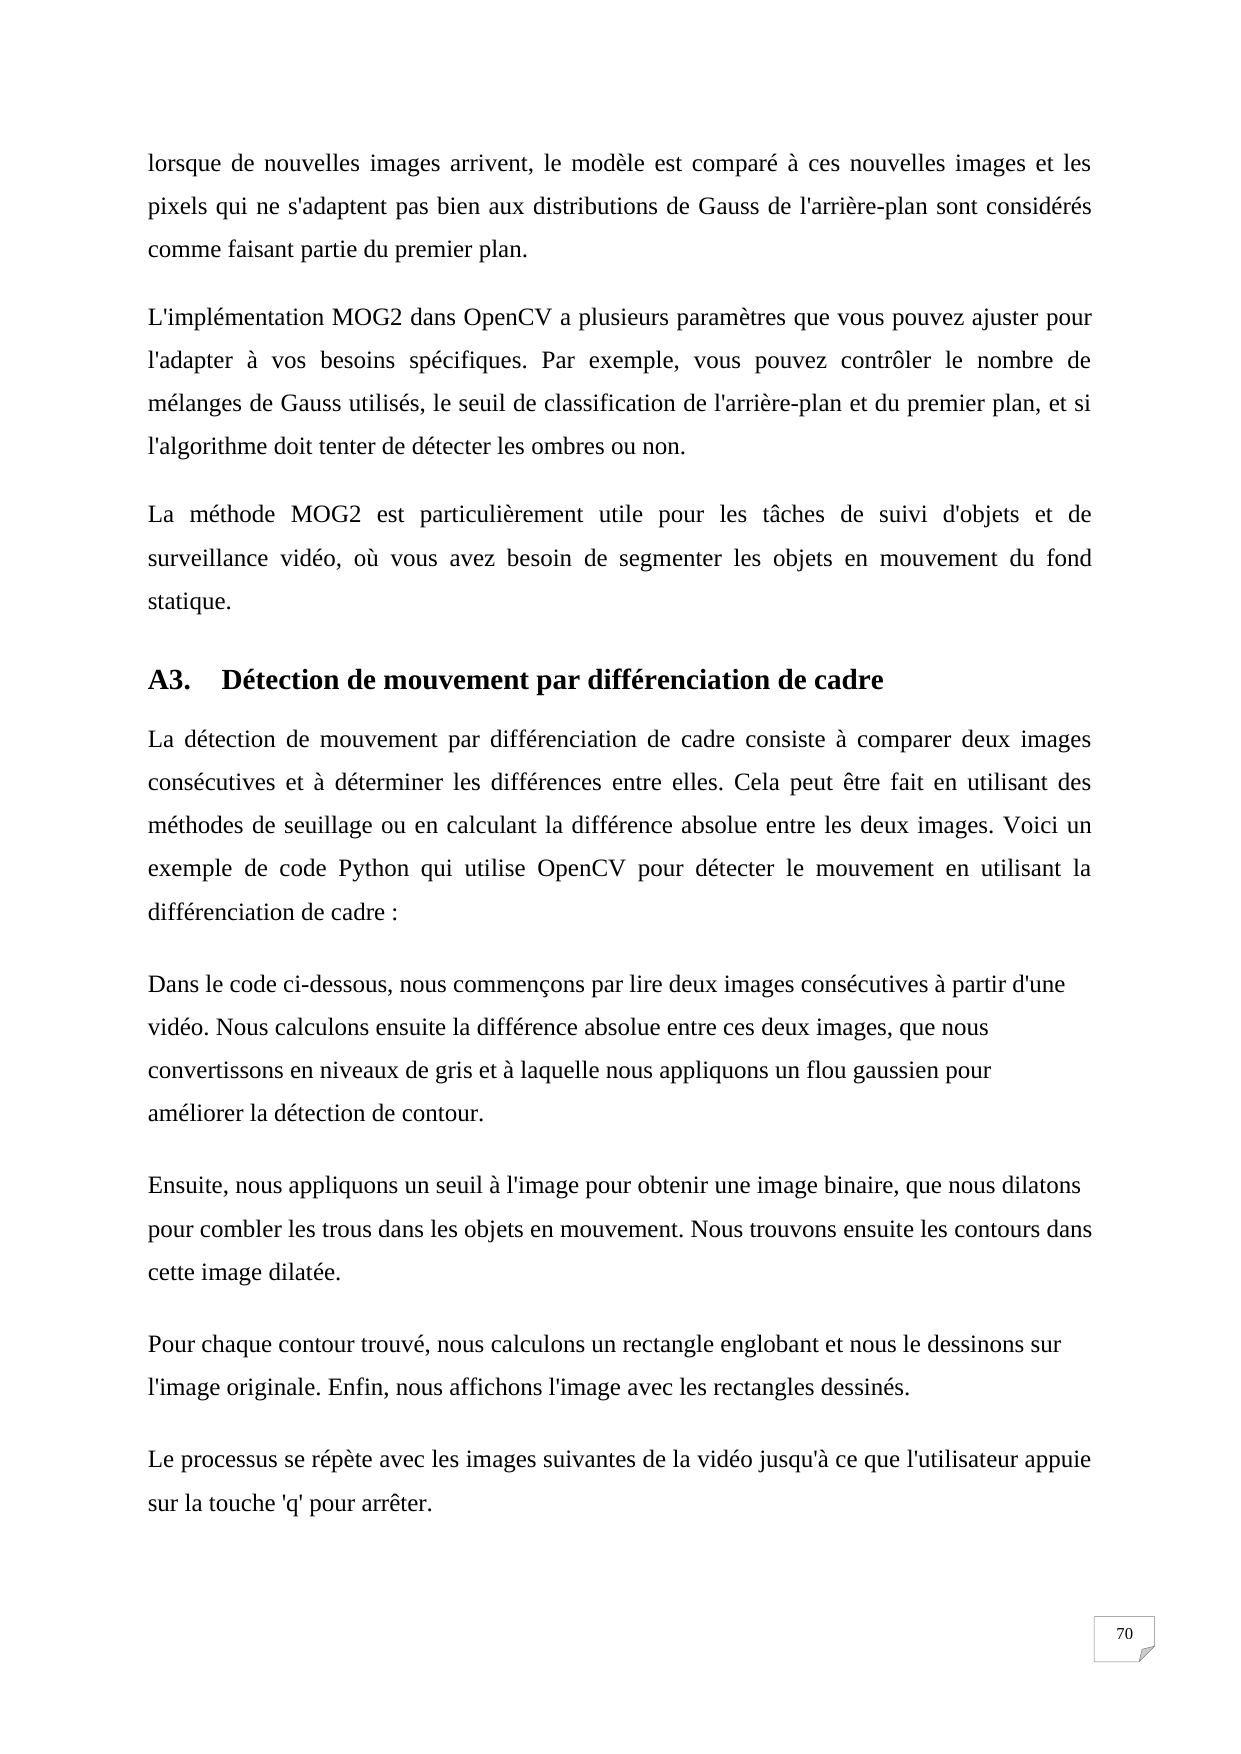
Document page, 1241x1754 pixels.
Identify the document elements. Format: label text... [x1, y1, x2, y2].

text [148, 148, 1093, 263]
text L'implémentation MOG2 dans OpenCV a plusieurs paramètres que vous pouvez ajuster pour l'adapter à vos besoins spécifiques. Par exemple, vous pouvez contrôler le nombre de mélanges de Gauss utilisés, le seuil de classification de l'arrière-plan et du premier plan, et si l'algorithme doit tenter de détecter les ombres ou non. [148, 302, 1093, 460]
subtitle A3. Détection de mouvement par différenciation de cadre [148, 662, 1093, 695]
text Le processus se répète avec les images suivantes de la vidéo jusqu'à ce que l'utilisateur appuie sur la touche 'q' pour arrêter. [148, 1444, 1093, 1516]
text La détection de mouvement par différenciation de cadre consiste à comparer deux images consécutives et à déterminer les différences entre elles. Cela peut être fait en utilisant des méthodes de seuillage ou en calculant la différence absolue entre les deux images. Voici un exemple de code Python qui utilise OpenCV pour détecter le mouvement en utilisant la différenciation de cadre : [148, 724, 1093, 925]
text Dans le code ci-dessous, nous commençons par lire deux images consécutives à partir d'une vidéo. Nous calculons ensuite la différence absolue entre ces deux images, que nous convertissons en niveaux de gris et à laquelle nous appliquons un flou gaussien pour améliorer la détection de contour. [148, 969, 1093, 1127]
text Pour chaque contour trouvé, nous calculons un rectangle englobant et nous le dessinons sur l'image originale. Enfin, nous affichons l'image avec les rectangles dessinés. [148, 1329, 1093, 1401]
text La méthode MOG2 est particulièrement utile pour les tâches de suivi d'objets et de surveillance vidéo, où vous avez besoin de segmenter les objets en mouvement du fond statique. [148, 499, 1093, 614]
text Ensuite, nous appliquons un seuil à l'image pour obtenir une image binaire, que nous dilatons pour combler les trous dans les objets en mouvement. Nous trouvons ensuite les contours dans cette image dilatée. [148, 1171, 1093, 1286]
